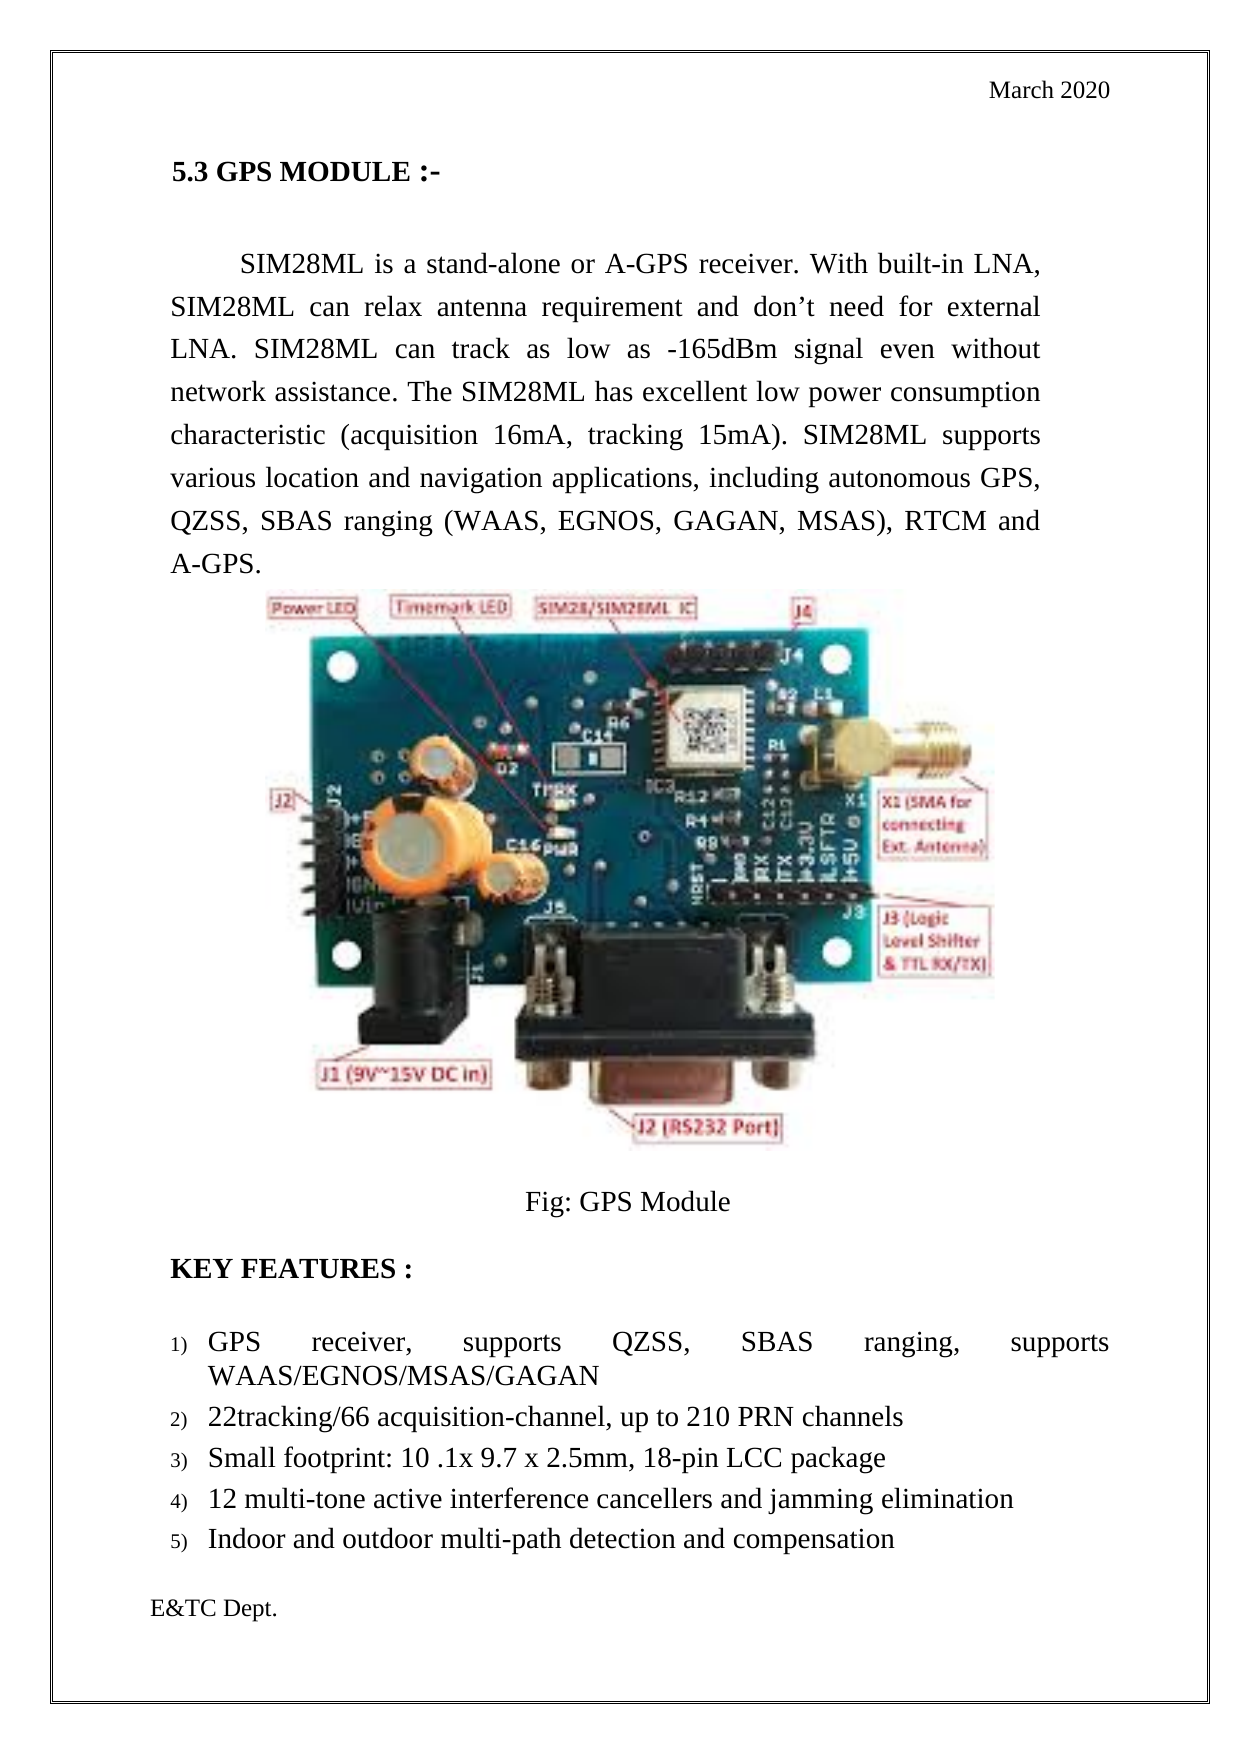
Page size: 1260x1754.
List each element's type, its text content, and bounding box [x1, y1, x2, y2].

list Small footprint: 10 .1x 9.7 x 2.5mm, 18-pin LCC package [170, 1440, 1110, 1473]
list 12 multi-tone active interference cancellers and jamming elimination [170, 1481, 1110, 1514]
text SIM28ML is a stand-alone or A-GPS receiver. With built-in LNA, SIM28ML can relax antenna requirement and don’t need for external LNA. SIM28ML can track as low as -165dBm signal even without network assistance. The SIM28ML has excellent low power consumption characteristic (acquisition 16mA, tracking 15mA). SIM28ML supports various location and navigation applications, including autonomous GPS, QZSS, SBAS ranging (WAAS, EGNOS, GAGAN, MSAS), RTCM and A-GPS. [170, 246, 1042, 580]
picture [265, 589, 995, 1151]
list GPS receiver, supports QZSS, SBAS ranging, supports WAAS/EGNOS/MSAS/GAGAN [170, 1324, 1110, 1392]
text Fig: GPS Module [450, 1184, 1110, 1217]
list 22tracking/66 acquisition-channel, up to 210 PRN channels [170, 1399, 1110, 1432]
text 5.3 GPS MODULE :- [150, 150, 1110, 188]
list Indoor and outdoor multi-path detection and compensation [170, 1522, 1110, 1555]
text KEY FEATURES : [170, 1251, 1110, 1284]
